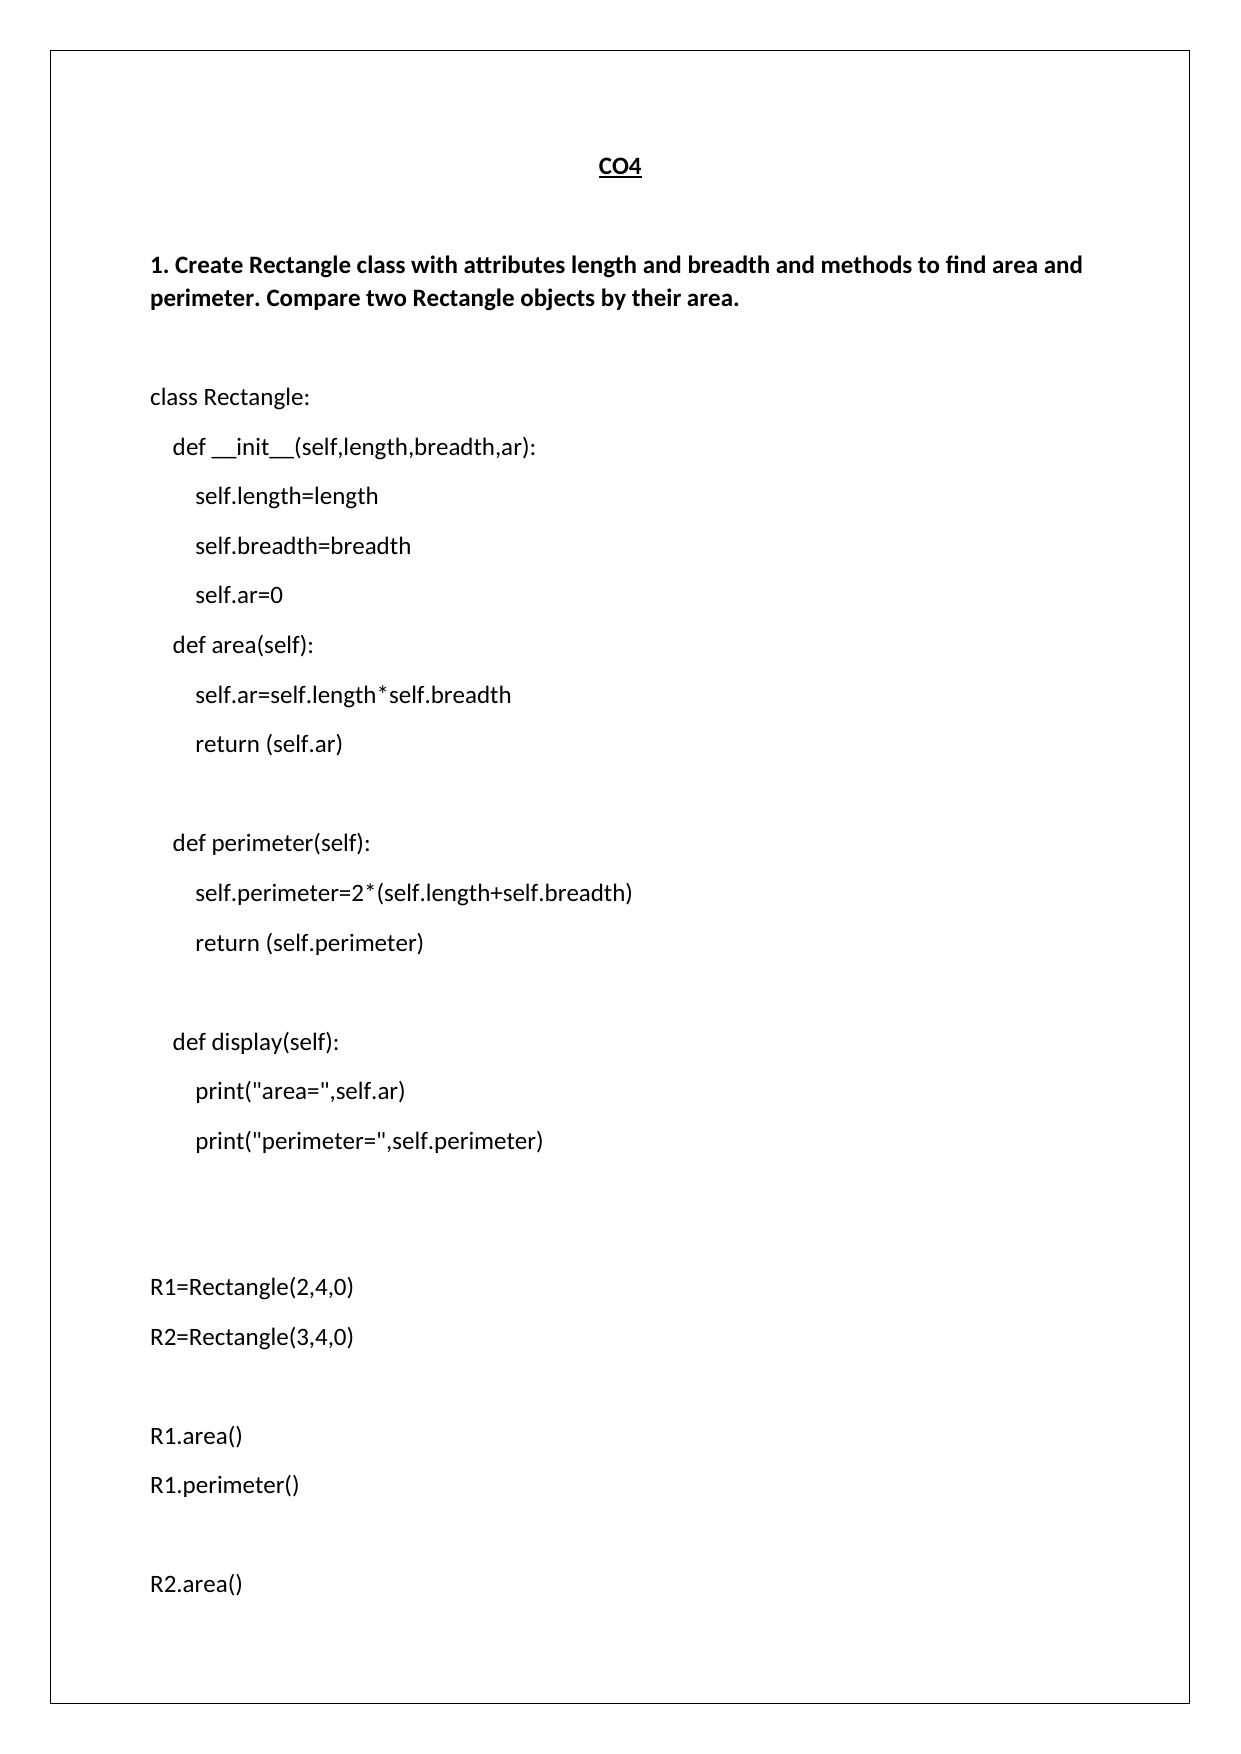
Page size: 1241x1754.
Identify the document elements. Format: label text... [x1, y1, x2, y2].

text print("area=",self.ar) [150, 1075, 1090, 1106]
text class Rectangle: [150, 381, 1090, 412]
text def __init__(self,length,breadth,ar): [150, 431, 1090, 461]
text print("perimeter=",self.perimeter) [150, 1125, 1090, 1156]
text return (self.ar) [150, 728, 1090, 759]
text self.ar=0 [150, 579, 1090, 610]
text self.perimeter=2*(self.length+self.breadth) [150, 877, 1090, 908]
text self.ar=self.length*self.breadth [150, 679, 1090, 709]
text return (self.perimeter) [150, 927, 1090, 957]
text def perimeter(self): [150, 827, 1090, 858]
text R1.area() [150, 1420, 1090, 1450]
text def area(self): [150, 629, 1090, 660]
text def display(self): [150, 1026, 1090, 1056]
text R2=Rectangle(3,4,0) [150, 1321, 1090, 1351]
text CO4 [150, 150, 1090, 181]
text R2.area() [150, 1568, 1090, 1599]
text self.breadth=breadth [150, 530, 1090, 561]
text self.length=length [150, 480, 1090, 511]
text R1=Rectangle(2,4,0) [150, 1271, 1090, 1302]
text 1. Create Rectangle class with attributes length and breadth and methods to find area and perimeter. Compare two Rectangle objects by their area. [150, 249, 1090, 313]
text R1.perimeter() [150, 1469, 1090, 1500]
